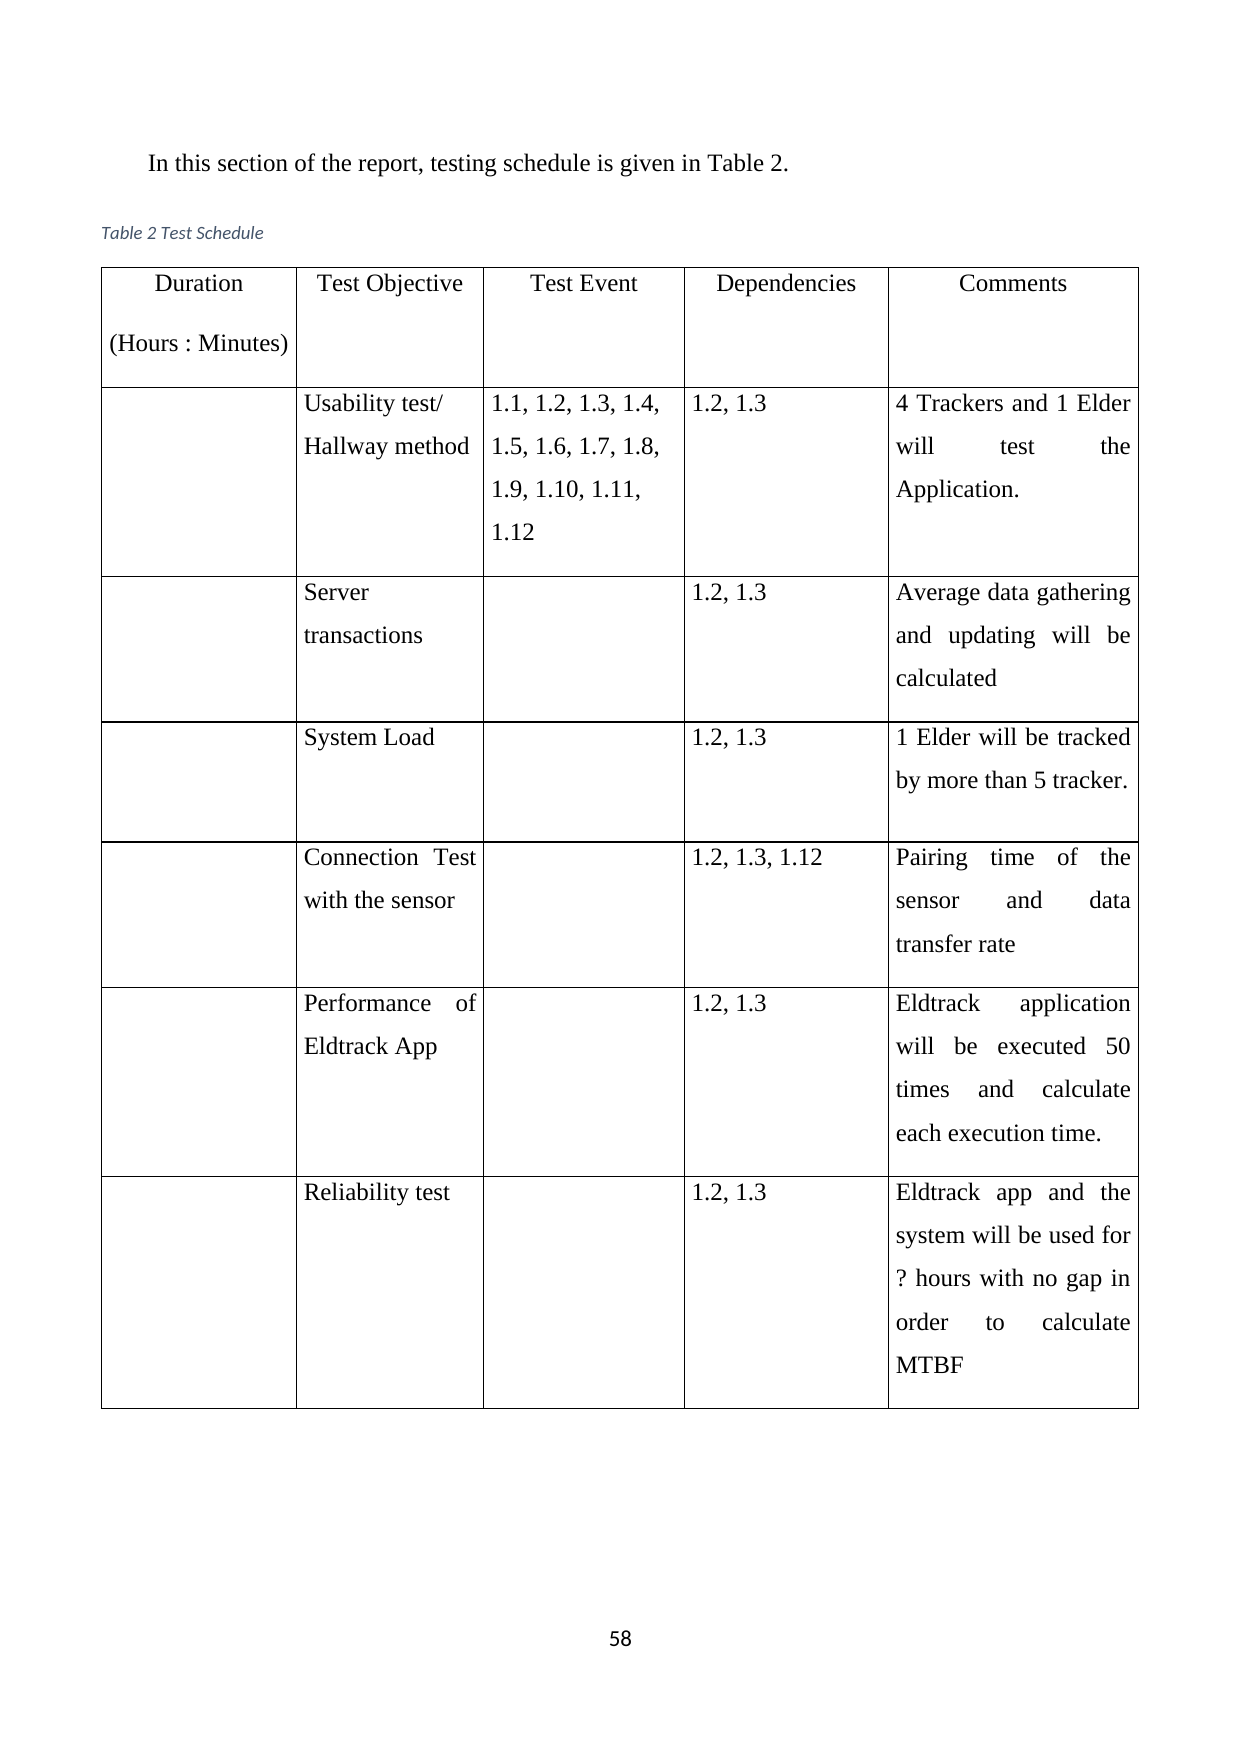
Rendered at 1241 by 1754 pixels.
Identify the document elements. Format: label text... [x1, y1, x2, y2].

table_cell 1.2, 1.3 [685, 1177, 888, 1408]
table_cell Average data gathering and updating will be calculated [889, 577, 1138, 721]
table_cell 4 Trackers and 1 Elder will test the Application. [889, 388, 1138, 576]
table_cell 1.2, 1.3 [685, 388, 888, 576]
table_cell 1.2, 1.3 [685, 723, 888, 841]
table_cell Eldtrack application will be executed 50 times and calculate each execution time. [889, 988, 1138, 1176]
table_cell [484, 843, 684, 987]
table_header Comments [889, 268, 1138, 387]
table_cell Performance of Eldtrack App [297, 988, 483, 1176]
table_cell System Load [297, 723, 483, 841]
table_cell [102, 388, 296, 576]
table_cell Usability test/ Hallway method [297, 388, 483, 576]
text In this section of the report, testing schedule is given in Table 2. [148, 148, 1093, 176]
table_cell 1.2, 1.3, 1.12 [685, 843, 888, 987]
table_cell [484, 1177, 684, 1408]
table_cell Eldtrack app and the system will be used for ? hours with no gap in order to calculate MTBF [889, 1177, 1138, 1408]
table_cell 1 Elder will be tracked by more than 5 tracker. [889, 723, 1138, 841]
table_cell 1.2, 1.3 [685, 988, 888, 1176]
table_cell [102, 843, 296, 987]
table_cell [484, 577, 684, 721]
table_cell [102, 988, 296, 1176]
table_cell [484, 723, 684, 841]
table_cell 1.1, 1.2, 1.3, 1.4, 1.5, 1.6, 1.7, 1.8, 1.9, 1.10, 1.11, 1.12 [484, 388, 684, 576]
table_cell [484, 988, 684, 1176]
table_cell Server transactions [297, 577, 483, 721]
table_cell 1.2, 1.3 [685, 577, 888, 721]
table_cell [102, 577, 296, 721]
table_cell Pairing time of the sensor and data transfer rate [889, 843, 1138, 987]
table_header Test Objective [297, 268, 483, 387]
table_cell [102, 723, 296, 841]
table_cell Reliability test [297, 1177, 483, 1408]
table_header Test Event [484, 268, 684, 387]
table_cell Connection Test with the sensor [297, 843, 483, 987]
table_header Dependencies [685, 268, 888, 387]
table_header Duration (Hours : Minutes) [102, 268, 296, 387]
table_cell [102, 1177, 296, 1408]
